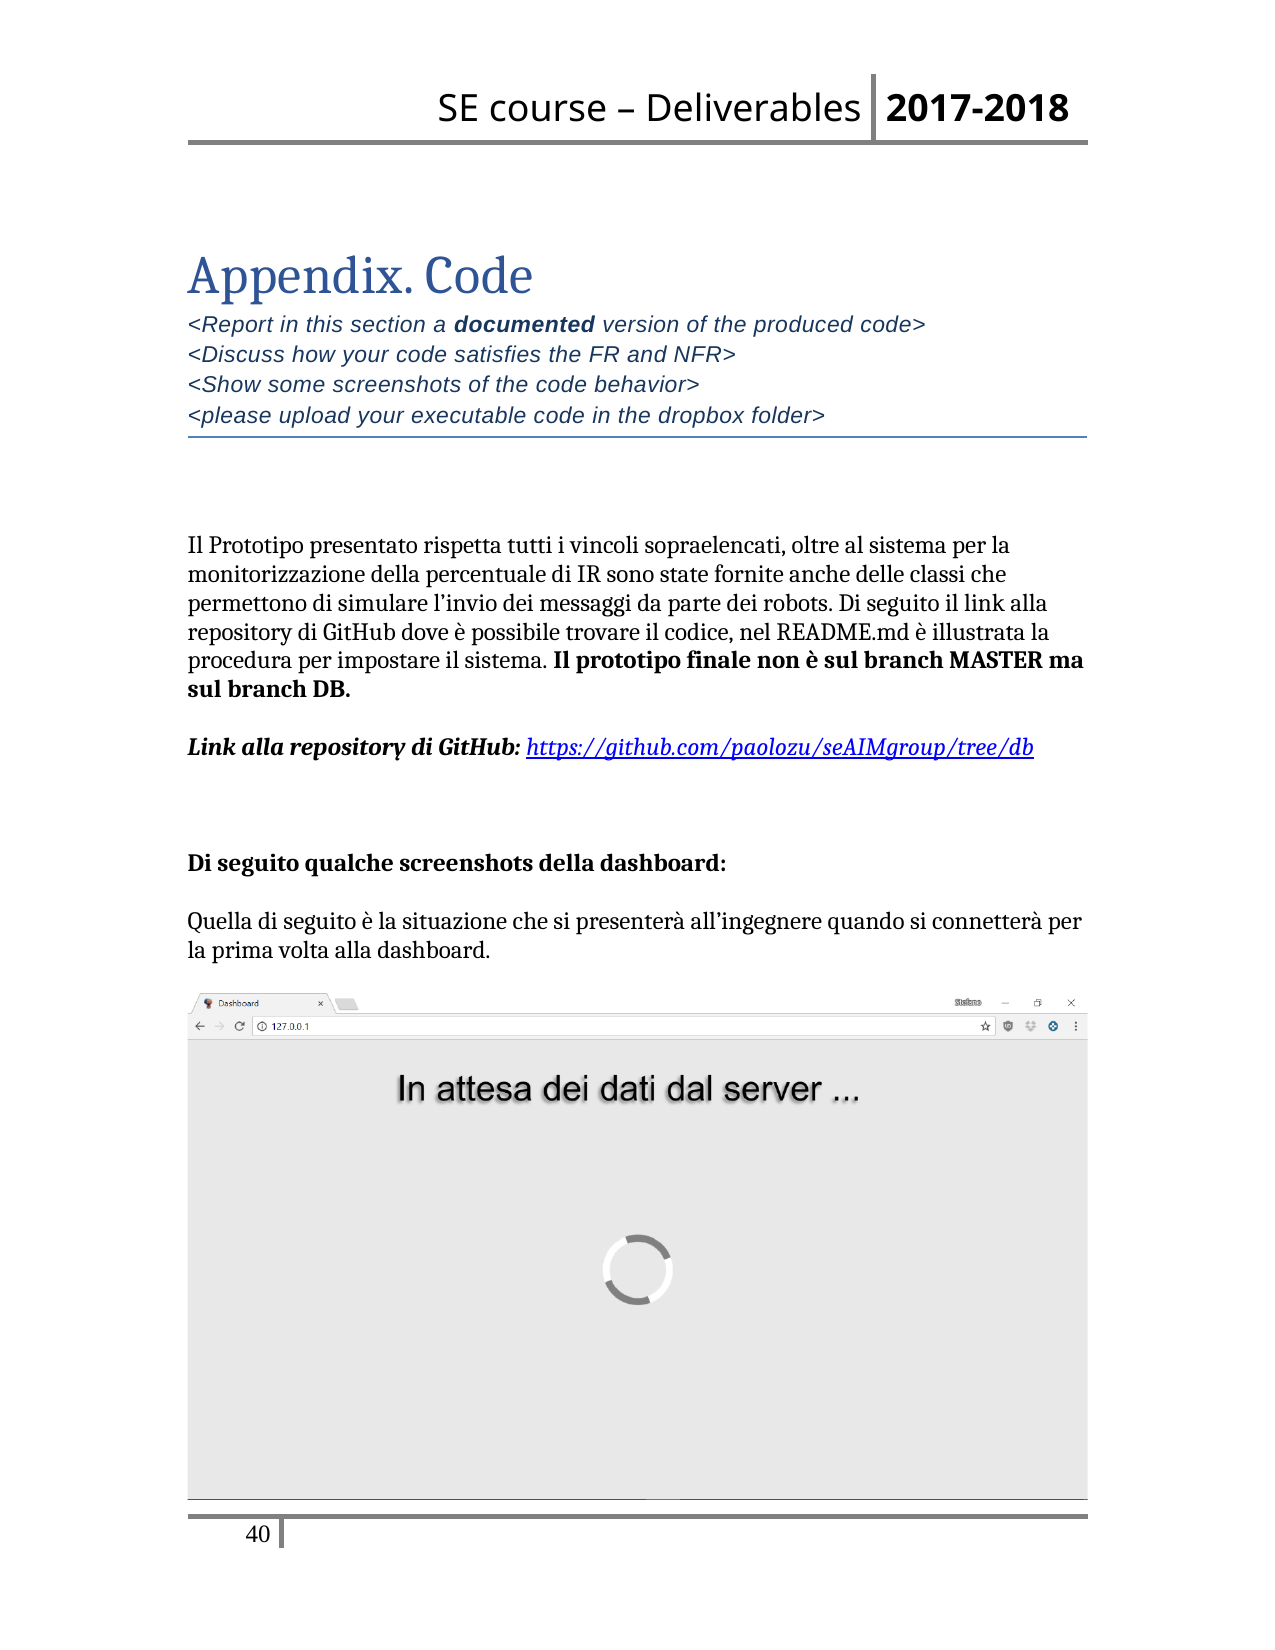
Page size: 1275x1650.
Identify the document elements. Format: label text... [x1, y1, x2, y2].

title <please upload your executable code in the dropbox folder> [187, 402, 1087, 438]
title Appendix. Code <Report in this section a documented version of the produced code> <Discuss how your code satisfies the FR and NFR> <Show some screenshots of the code behavior> [187, 245, 1087, 398]
text Di seguito qualche screenshots della dashboard: [187, 849, 1087, 878]
text Il Prototipo presentato rispetta tutti i vincoli sopraelencati, oltre al sistema per la monitorizzazione della percentuale di IR sono state fornite anche delle classi che permettono di simulare l’invio dei messaggi da parte dei robots. Di seguito il link alla repository di GitHub dove è possibile trovare il codice, nel README.md è illustrata la procedura per impostare il sistema. Il prototipo finale non è sul branch MASTER ma sul branch DB. [187, 531, 1087, 704]
text Link alla repository di GitHub: https://github.com/paolozu/seAIMgroup/tree/db [187, 733, 1087, 762]
text Quella di seguito è la situazione che si presenterà all’ingegnere quando si connetterà per la prima volta alla dashboard. [187, 907, 1087, 964]
picture [187, 993, 1088, 1500]
